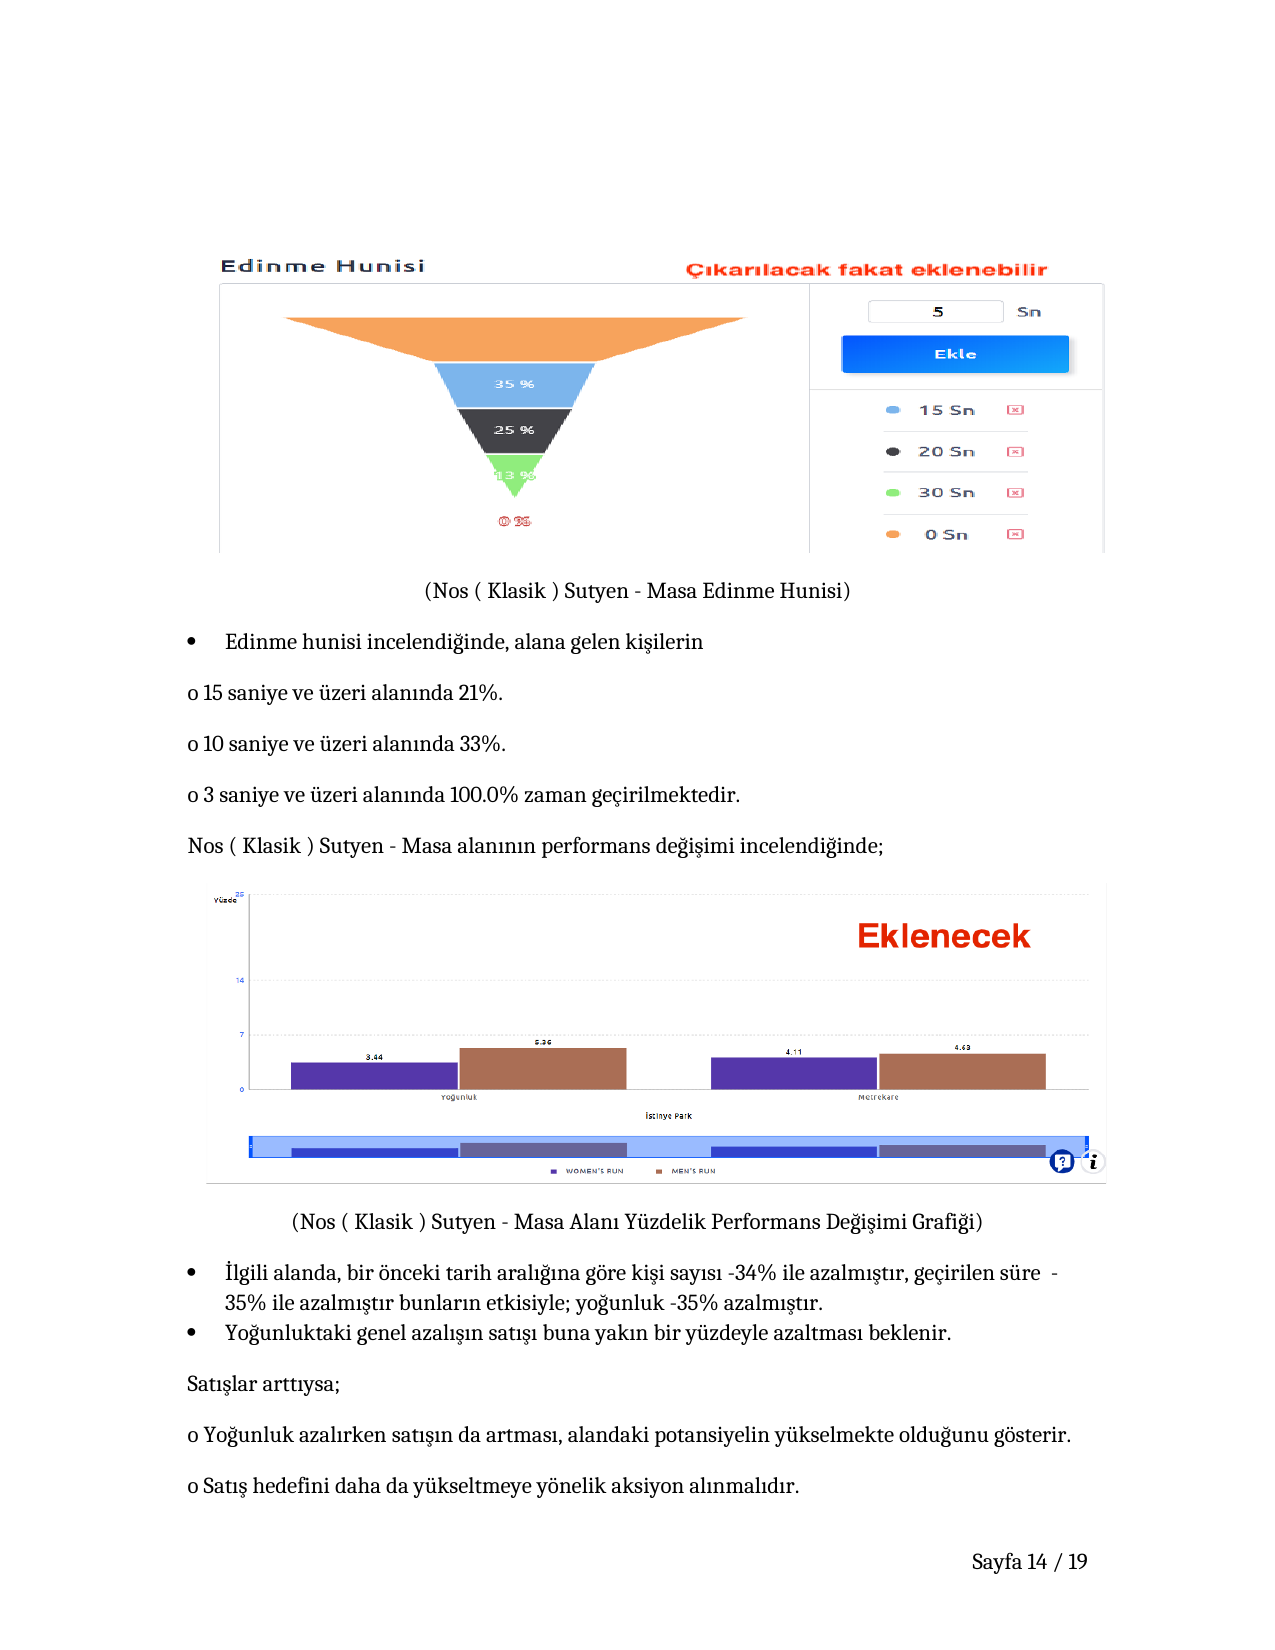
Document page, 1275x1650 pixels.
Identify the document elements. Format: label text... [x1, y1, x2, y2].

list Edinme hunisi incelendiğinde, alana gelen kişilerin [187, 629, 1087, 655]
text Satışlar arttıysa; [187, 1371, 1087, 1397]
text o 15 saniye ve üzeri alanında 21%. [187, 680, 1087, 706]
picture [206, 253, 1107, 553]
text (Nos ( Klasik ) Sutyen - Masa Edinme Hunisi) [187, 578, 1087, 604]
text (Nos ( Klasik ) Sutyen - Masa Alanı Yüzdelik Performans Değişimi Grafiği) [187, 1209, 1087, 1235]
text o Satış hedefini daha da yükseltmeye yönelik aksiyon alınmalıdır. [187, 1473, 1087, 1499]
list Yoğunluktaki genel azalışın satışı buna yakın bir yüzdeyle azaltması beklenir. [187, 1320, 1087, 1346]
list İlgili alanda, bir önceki tarih aralığına göre kişi sayısı -34% ile azalmıştır, geçirilen süre -35% ile azalmıştır bunların etkisiyle; yoğunluk -35% azalmıştır. [187, 1260, 1087, 1316]
text o 3 saniye ve üzeri alanında 100.0% zaman geçirilmektedir. [187, 782, 1087, 808]
text o 10 saniye ve üzeri alanında 33%. [187, 731, 1087, 757]
text Nos ( Klasik ) Sutyen - Masa alanının performans değişimi incelendiğinde; [187, 833, 1087, 859]
text o Yoğunluk azalırken satışın da artması, alandaki potansiyelin yükselmekte olduğunu gösterir. [187, 1422, 1087, 1448]
picture [206, 883, 1107, 1184]
